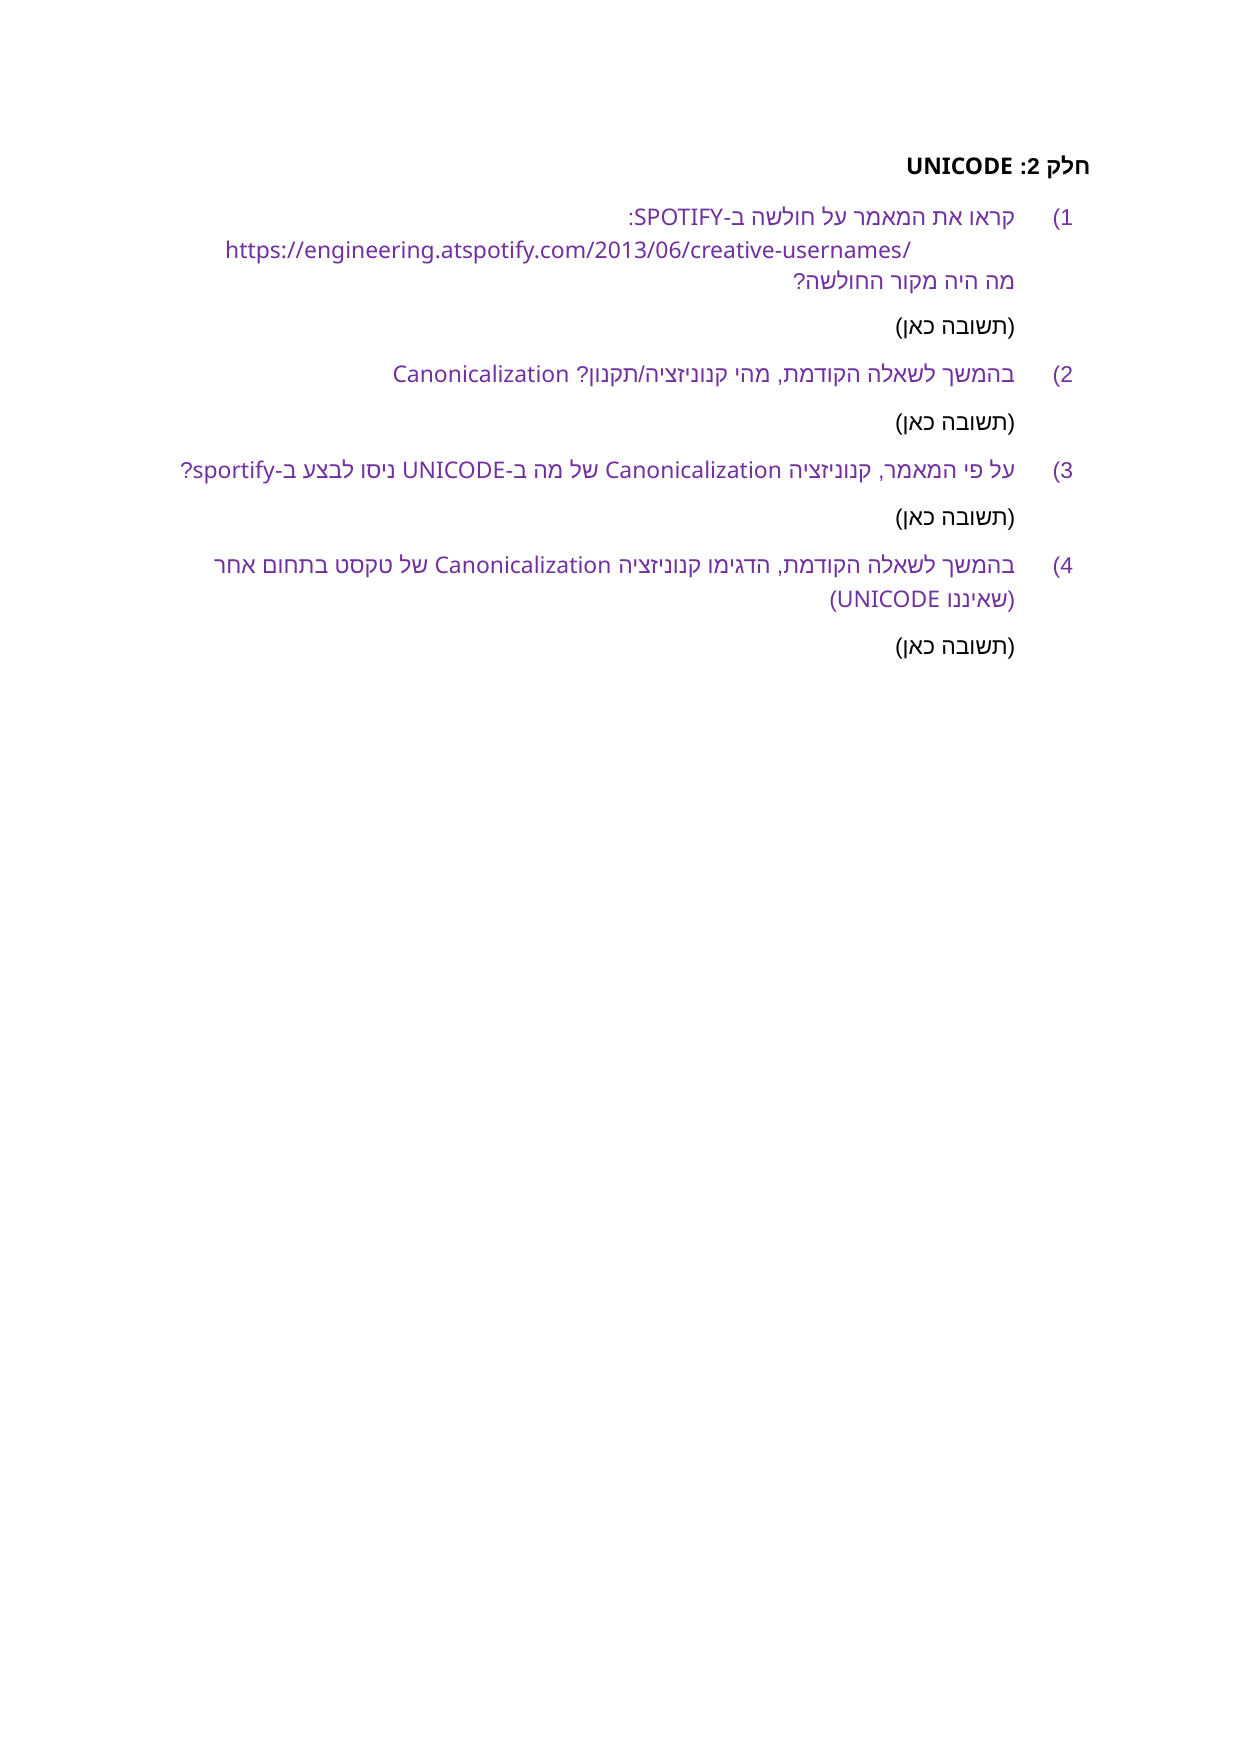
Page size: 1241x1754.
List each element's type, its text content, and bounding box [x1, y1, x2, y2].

list בהמשך לשאלה הקודמת, הדגימו קנוניזציה Canonicalization של טקסט בתחום אחר (שאיננו UNICODE) [150, 549, 1053, 614]
list מה היה מקור החולשה? [150, 268, 1015, 294]
text (תשובה כאן) [150, 504, 1015, 530]
list קראו את המאמר על חולשה ב-SPOTIFY: [150, 200, 1053, 232]
text חלק 2: UNICODE [150, 150, 1090, 181]
text (תשובה כאן) [150, 633, 1015, 659]
list על פי המאמר, קנוניזציה Canonicalization של מה ב-UNICODE ניסו לבצע ב-sportify? [150, 454, 1053, 485]
text (תשובה כאן) [150, 408, 1015, 435]
list https://engineering.atspotify.com/2013/06/creative-usernames/ [225, 234, 1090, 265]
list בהמשך לשאלה הקודמת, מהי קנוניזציה/תקנון? Canonicalization [150, 358, 1053, 389]
text (תשובה כאן) [150, 313, 1015, 339]
